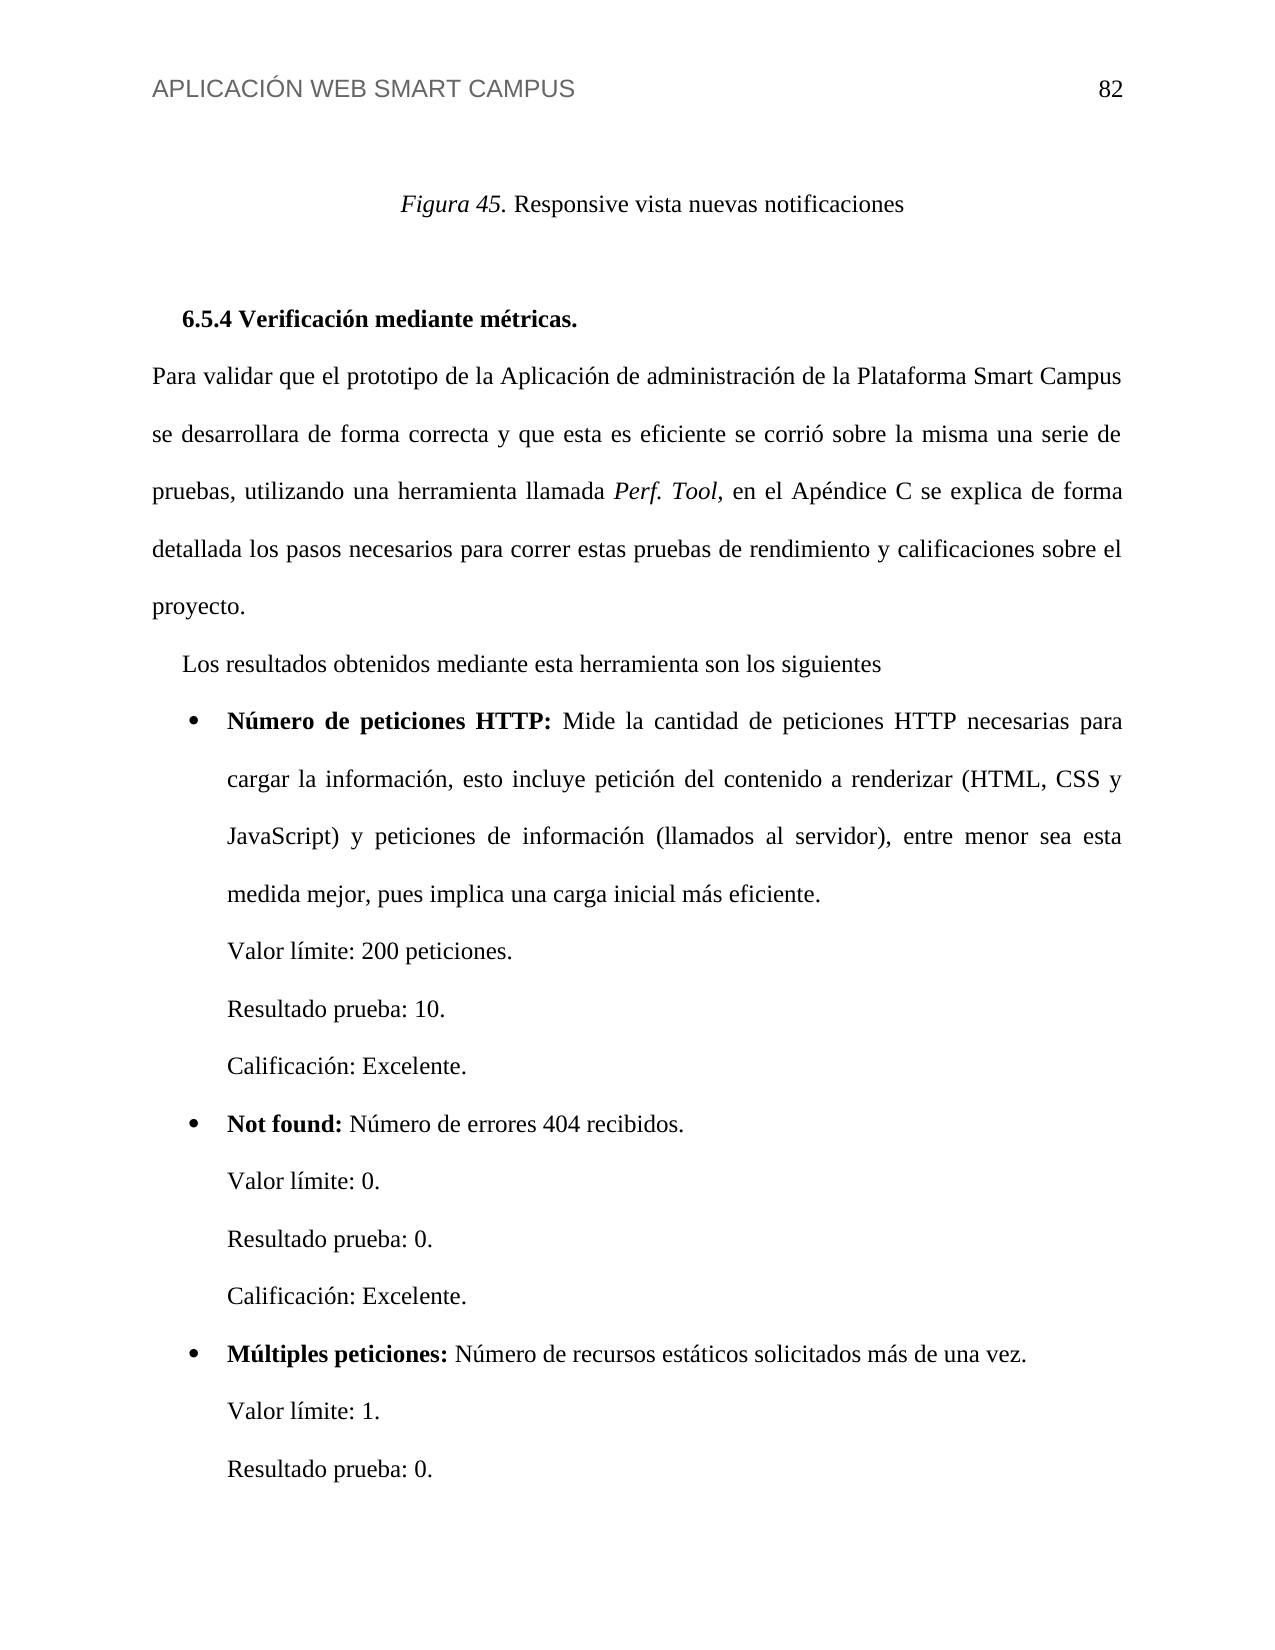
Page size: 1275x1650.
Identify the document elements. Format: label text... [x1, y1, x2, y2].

list Número de peticiones HTTP: Mide la cantidad de peticiones HTTP necesarias para cargar la información, esto incluye petición del contenido a renderizar (HTML, CSS y JavaScript) y peticiones de información (llamados al servidor), entre menor sea esta medida mejor, pues implica una carga inicial más eficiente. [189, 706, 1123, 908]
text Resultado prueba: 0. [227, 1454, 1123, 1483]
text Valor límite: 200 peticiones. [227, 936, 1123, 965]
text Calificación: Excelente. [227, 1281, 1123, 1310]
list Not found: Número de errores 404 recibidos. [189, 1109, 1123, 1138]
text Figura 45. Responsive vista nuevas notificaciones [152, 189, 1123, 218]
text Para validar que el prototipo de la Aplicación de administración de la Plataforma Smart Campus se desarrollara de forma correcta y que esta es eficiente se corrió sobre la misma una serie de pruebas, utilizando una herramienta llamada Perf. Tool, en el Apéndice C se explica de forma detallada los pasos necesarios para correr estas pruebas de rendimiento y calificaciones sobre el proyecto. [152, 361, 1123, 620]
text Resultado prueba: 10. [227, 994, 1123, 1023]
text Valor límite: 1. [227, 1396, 1123, 1425]
text Los resultados obtenidos mediante esta herramienta son los siguientes [152, 649, 1123, 678]
text Valor límite: 0. [227, 1166, 1123, 1195]
subtitle 6.5.4 Verificación mediante métricas. [152, 304, 1123, 333]
text Resultado prueba: 0. [227, 1224, 1123, 1253]
list Múltiples peticiones: Número de recursos estáticos solicitados más de una vez. [189, 1339, 1123, 1368]
text Calificación: Excelente. [227, 1051, 1123, 1080]
